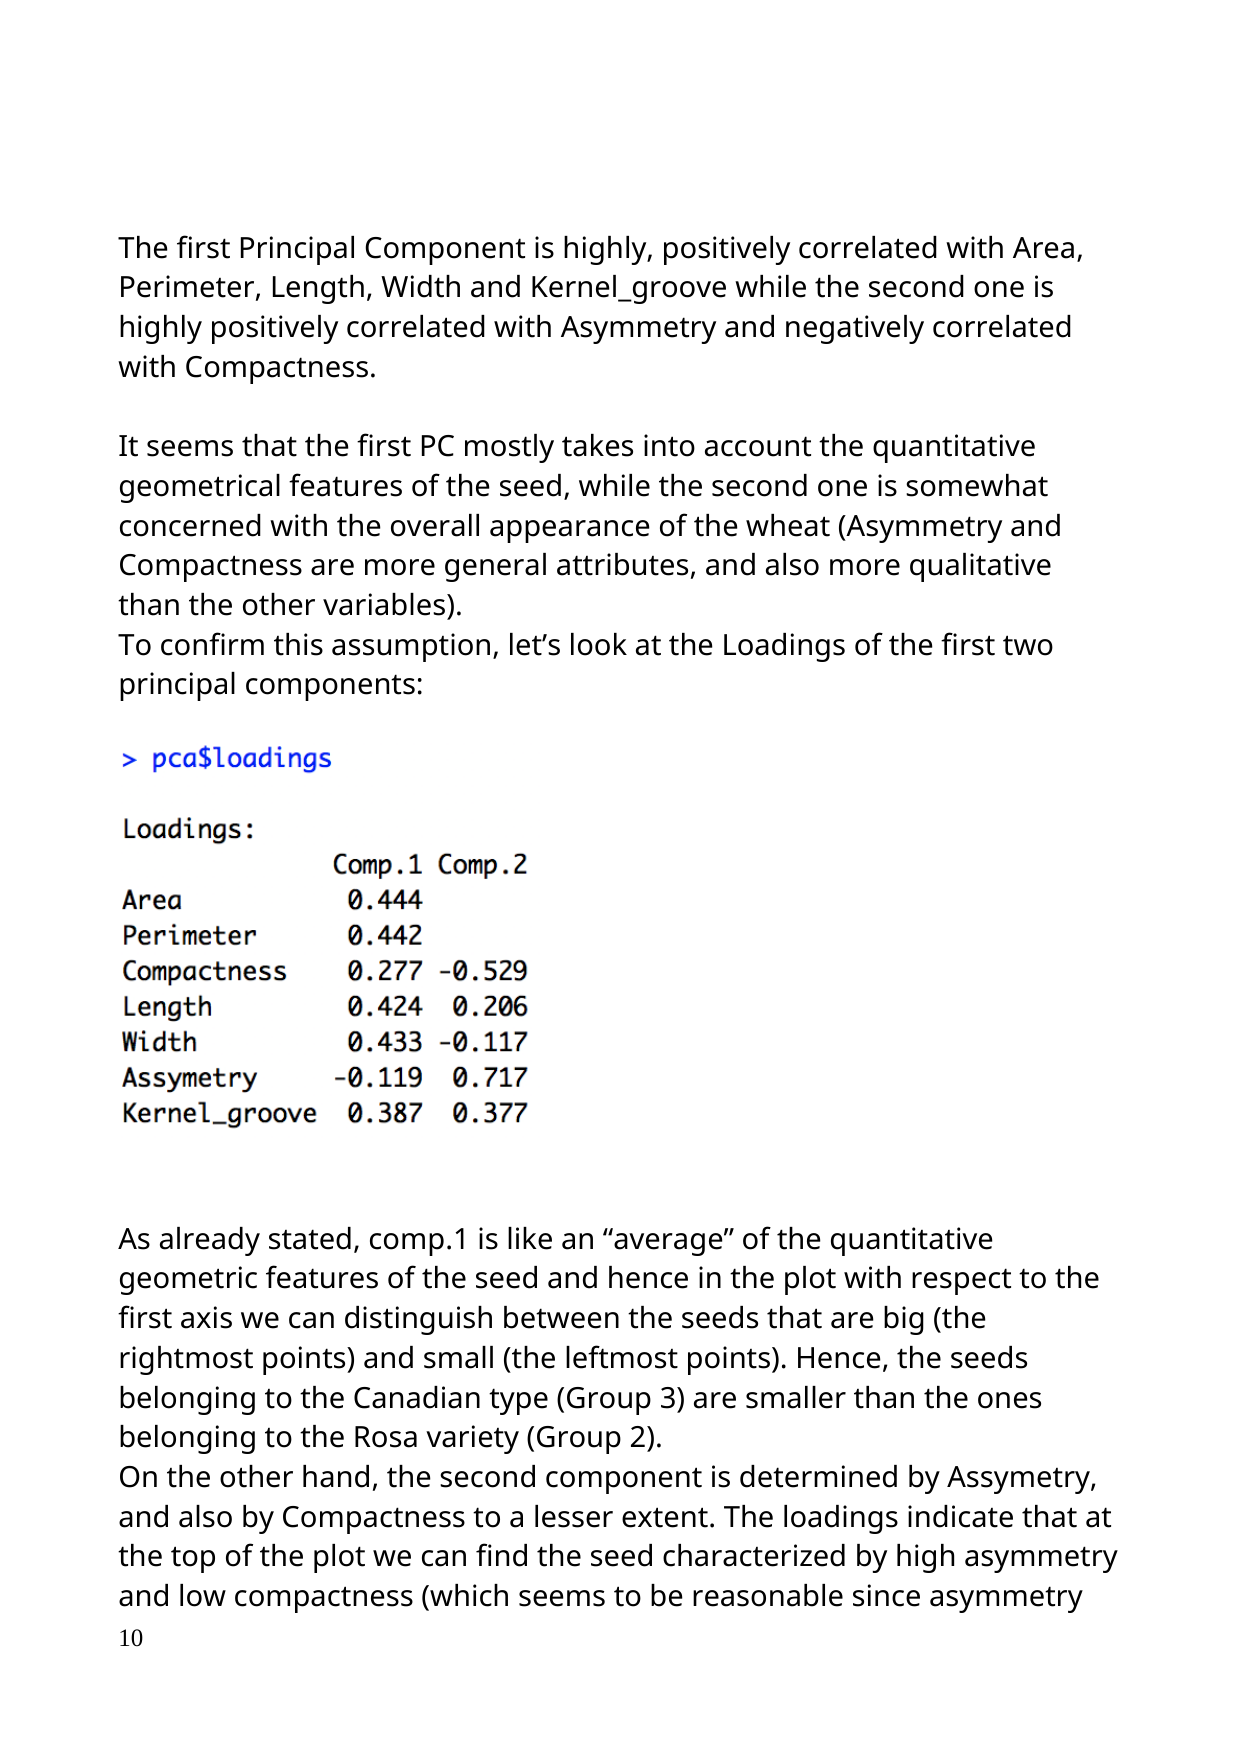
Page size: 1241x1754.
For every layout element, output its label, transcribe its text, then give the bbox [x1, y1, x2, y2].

text The first Principal Component is highly, positively correlated with Area, Perimeter, Length, Width and Kernel_groove while the second one is highly positively correlated with Asymmetry and negatively correlated with Compactness. [118, 227, 1122, 386]
text It seems that the first PC mostly takes into account the quantitative geometrical features of the seed, while the second one is somewhat concerned with the overall appearance of the wheat (Asymmetry and Compactness are more general attributes, and also more qualitative than the other variables). [118, 425, 1122, 624]
picture [118, 742, 542, 1139]
text To confirm this assumption, let’s look at the Loadings of the first two principal components: [118, 624, 1122, 703]
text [118, 1456, 1122, 1615]
text As already stated, comp.1 is like an “average” of the quantitative geometric features of the seed and hence in the plot with respect to the first axis we can distinguish between the seeds that are big (the rightmost points) and small (the leftmost points). Hence, the seeds belonging to the Canadian type (Group 3) are smaller than the ones belonging to the Rosa variety (Group 2). [118, 1218, 1122, 1456]
